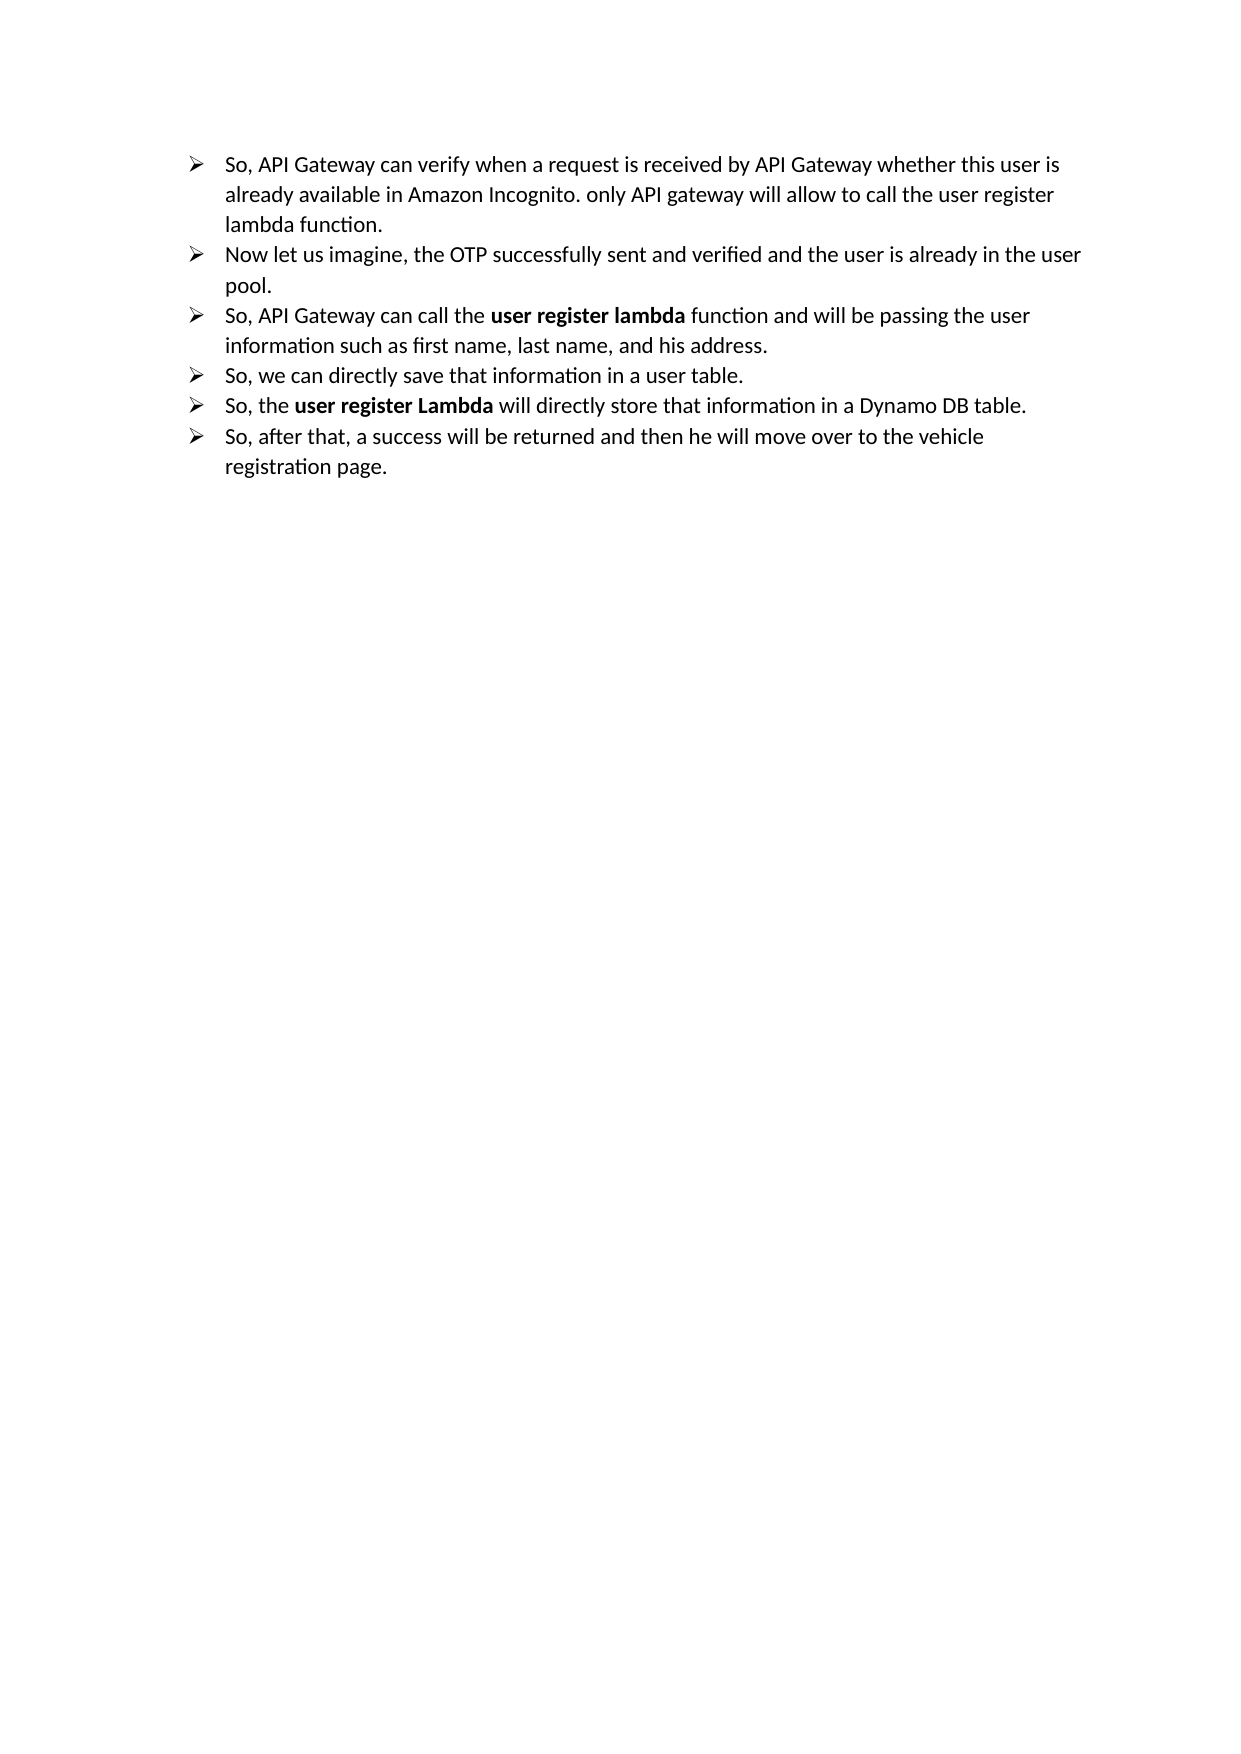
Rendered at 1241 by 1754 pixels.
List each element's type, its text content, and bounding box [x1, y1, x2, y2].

list So, API Gateway can verify when a request is received by API Gateway whether this user is already available in Amazon Incognito. only API gateway will allow to call the user register lambda function. [187, 150, 1090, 238]
list So, we can directly save that information in a user table. [187, 361, 1090, 389]
list So, after that, a success will be returned and then he will move over to the vehicle registration page. [187, 422, 1090, 480]
list So, API Gateway can call the user register lambda function and will be passing the user information such as first name, last name, and his address. [187, 301, 1090, 359]
list So, the user register Lambda will directly store that information in a Dynamo DB table. [187, 392, 1090, 420]
list Now let us imagine, the OTP successfully sent and verified and the user is already in the user pool. [187, 241, 1090, 299]
